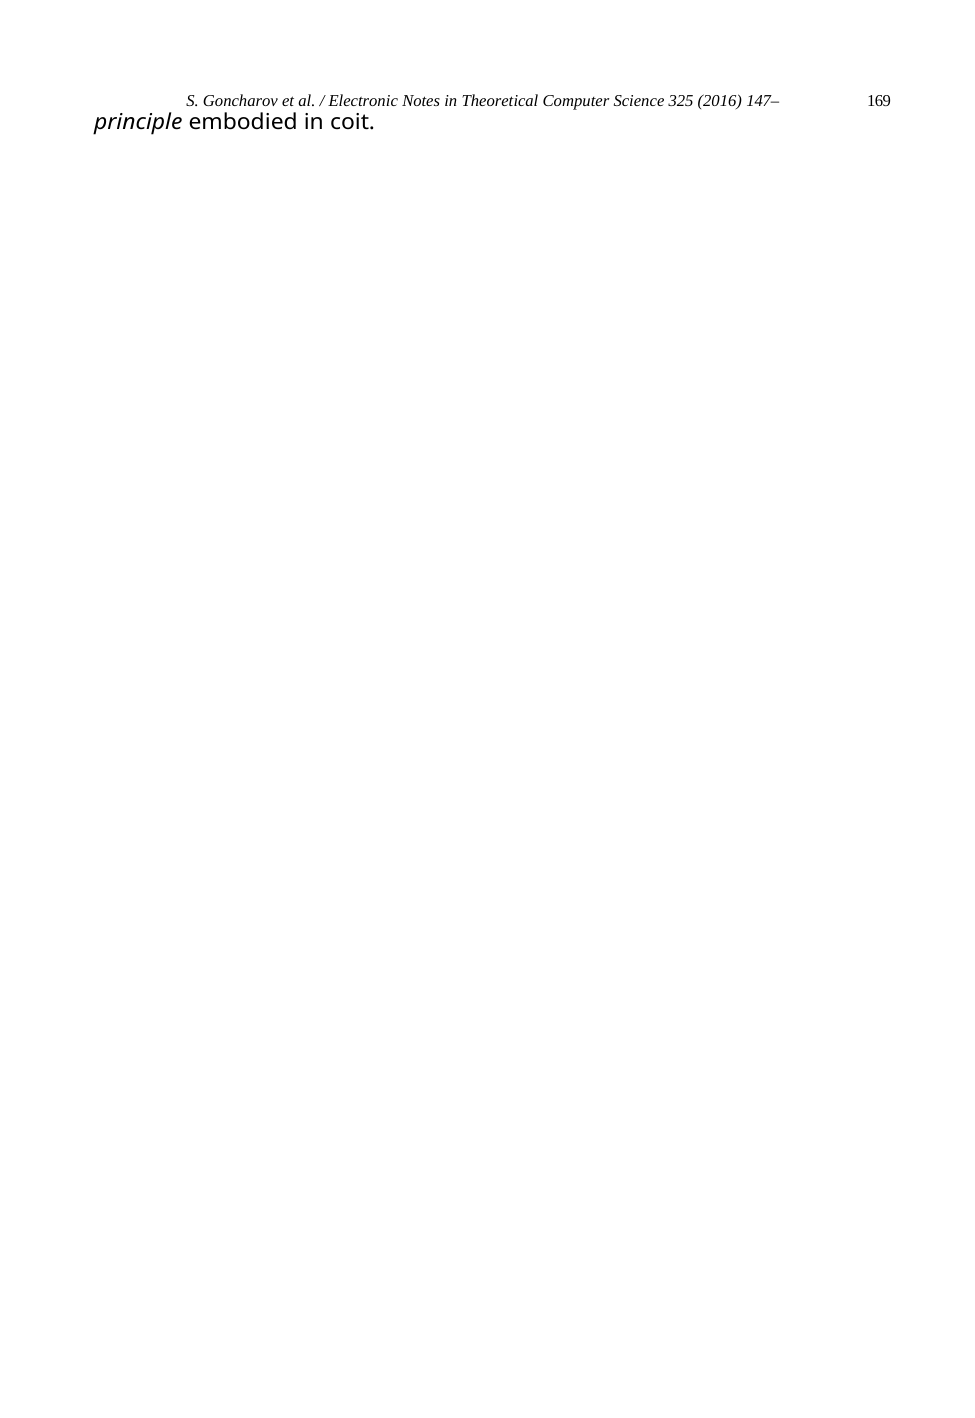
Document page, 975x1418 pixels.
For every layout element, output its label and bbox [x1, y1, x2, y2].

text [94, 110, 893, 134]
